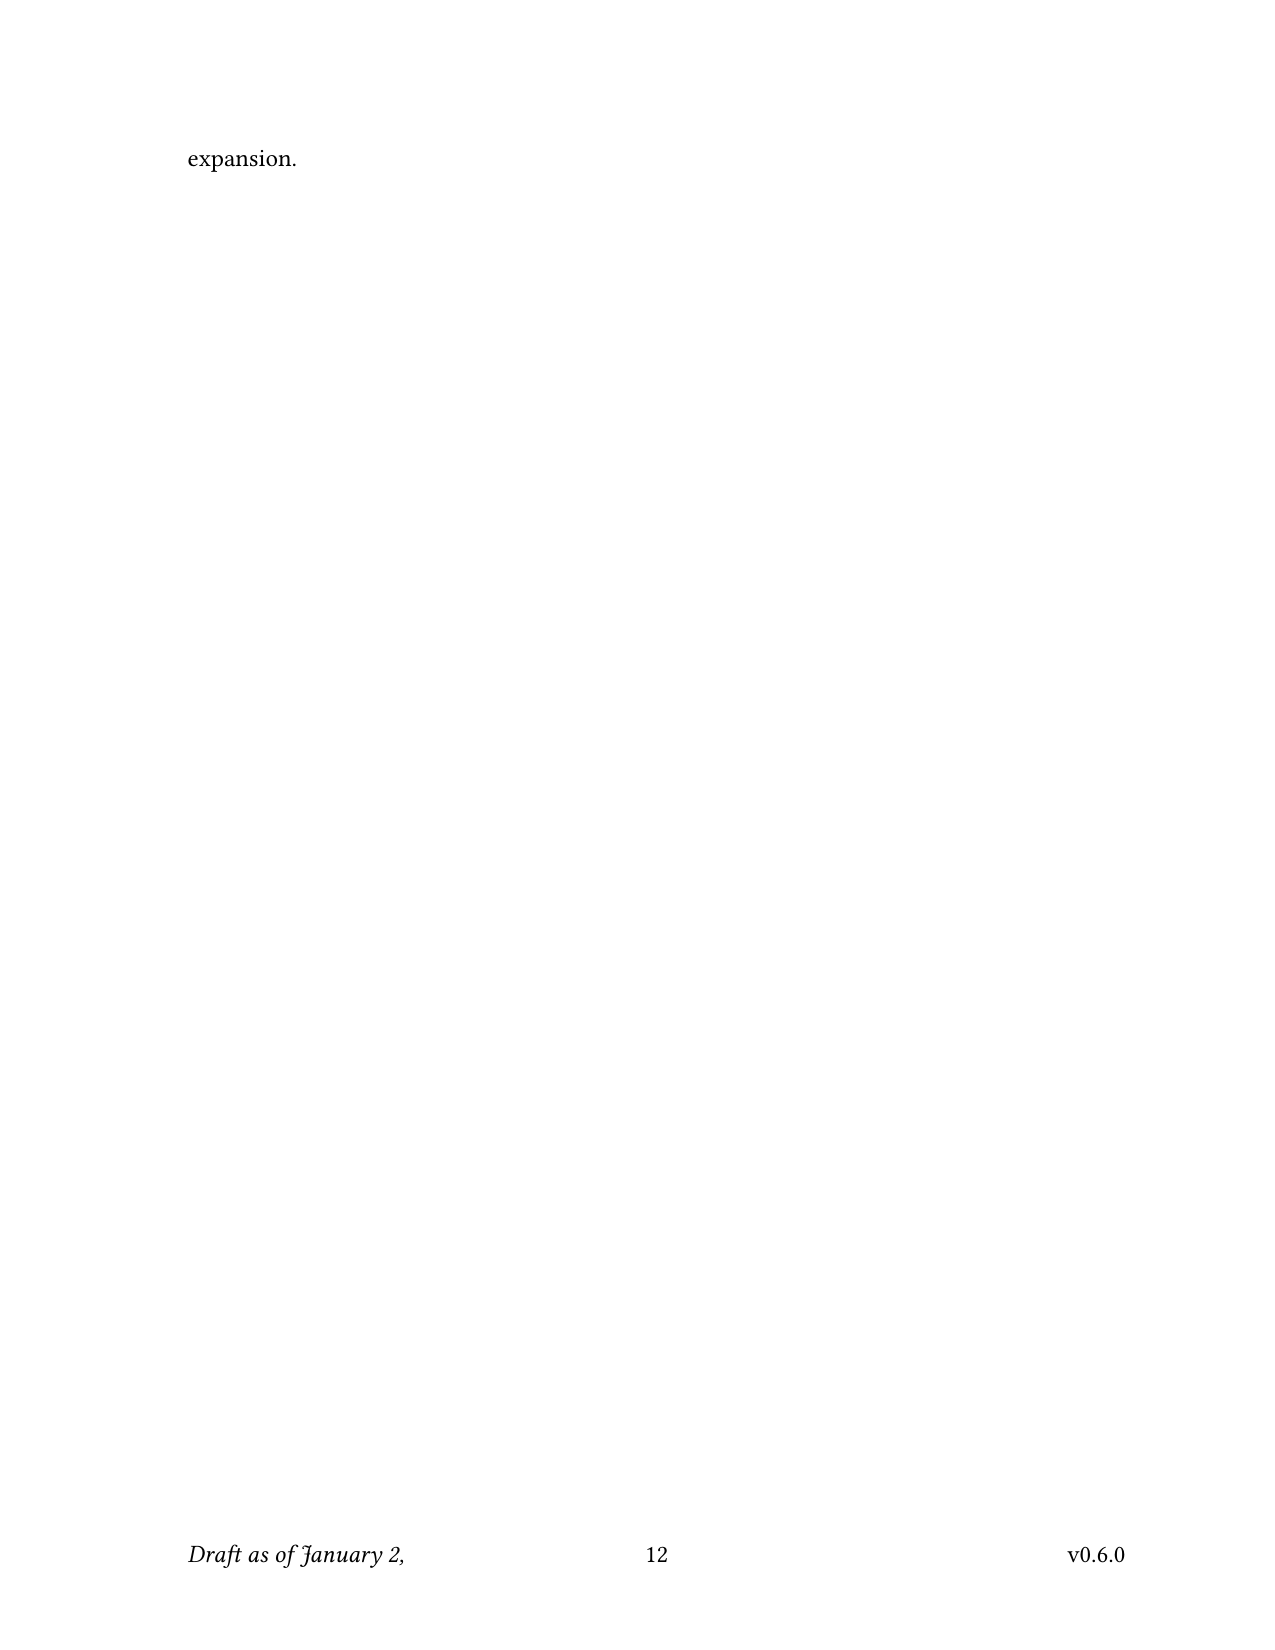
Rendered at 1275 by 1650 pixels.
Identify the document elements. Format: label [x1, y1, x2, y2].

text [187, 144, 1126, 172]
